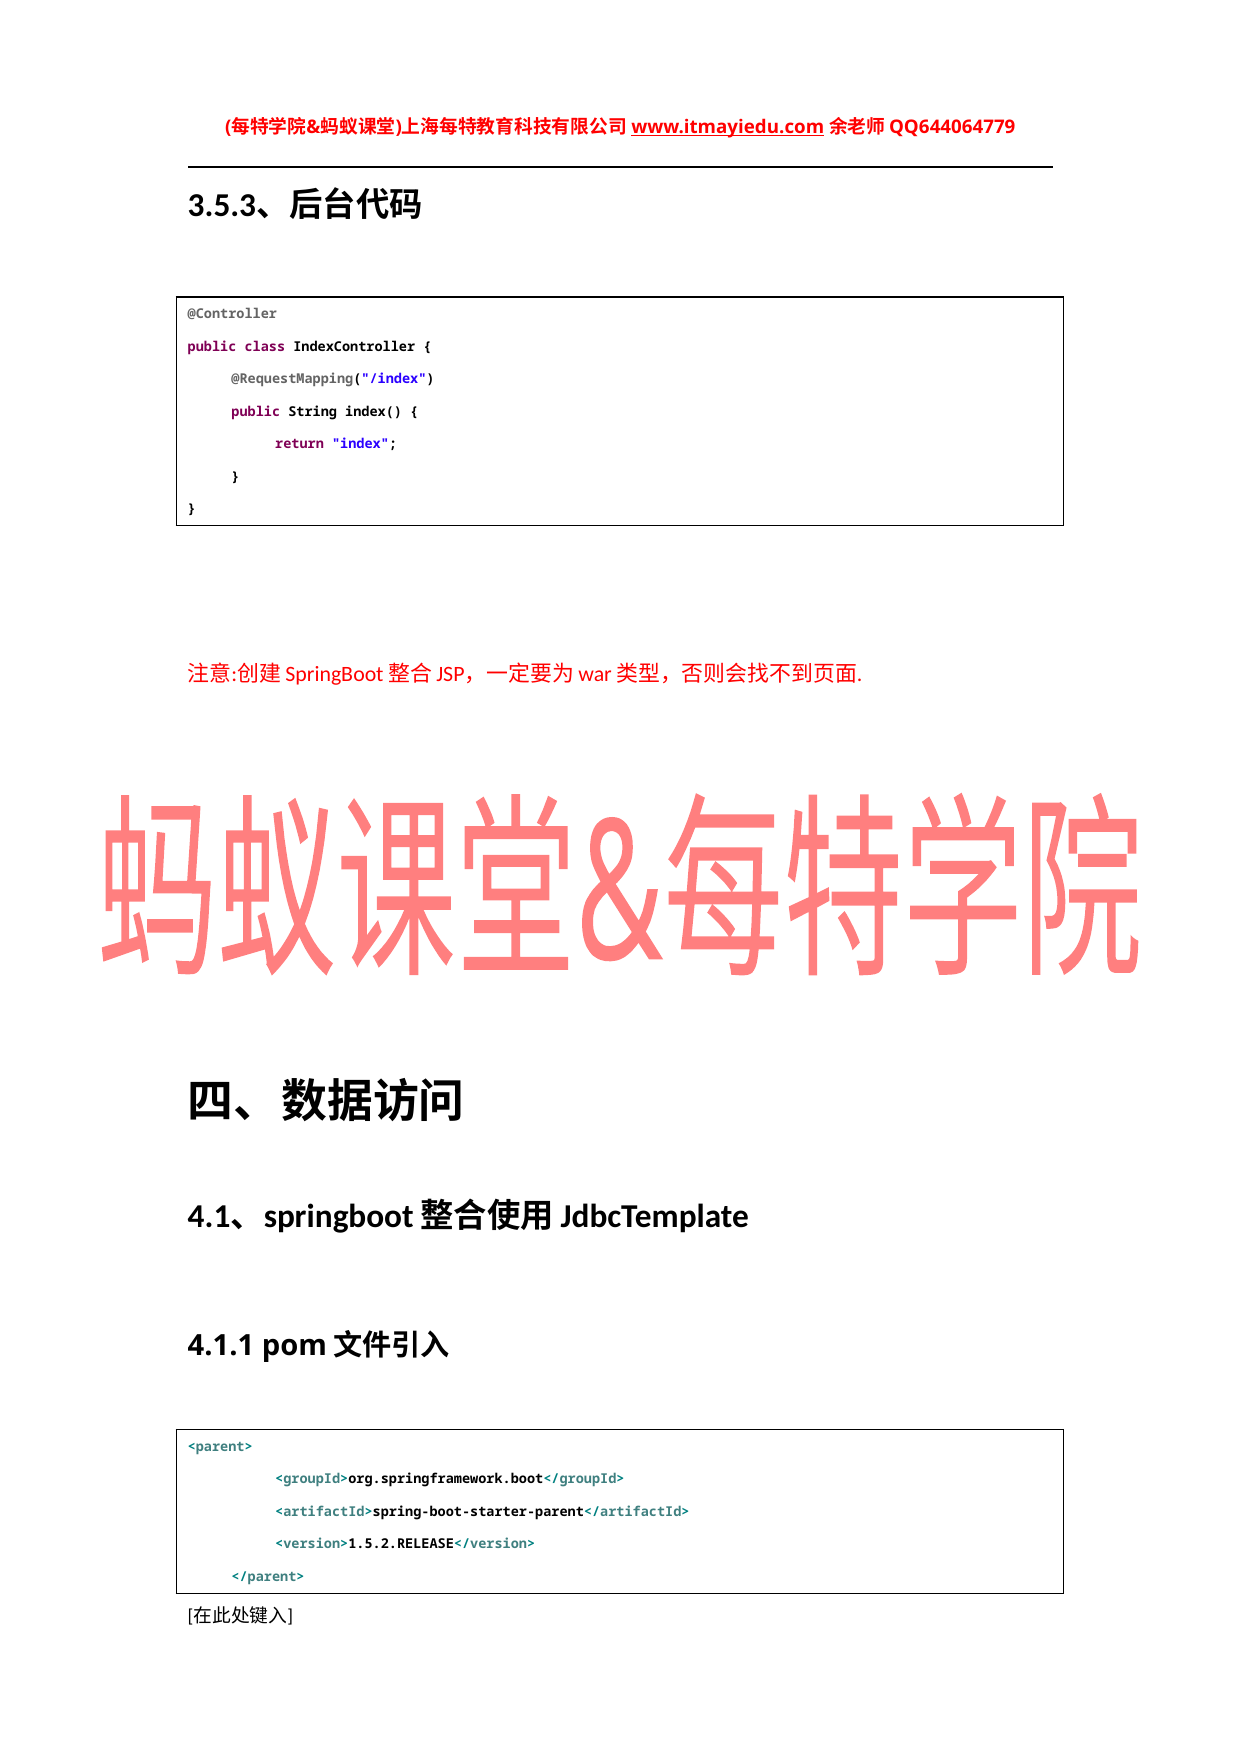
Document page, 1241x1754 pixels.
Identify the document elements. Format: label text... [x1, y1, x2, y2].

subtitle 数据访问 [187, 1049, 1053, 1146]
subtitle 4.1、springboot整合使用JdbcTemplate [187, 1181, 1053, 1246]
subtitle 3.5.3、后台代码 [187, 169, 1053, 234]
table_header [177, 1430, 1063, 1592]
table_header @Controller public class IndexController { @RequestMapping("/index") public String index() { return "index"; } } [177, 298, 1063, 525]
subtitle 4.1.1 pom文件引入 [187, 1310, 1053, 1375]
text 注意:创建SpringBoot整合JSP，一定要为war类型，否则会找不到页面. [187, 656, 1053, 688]
